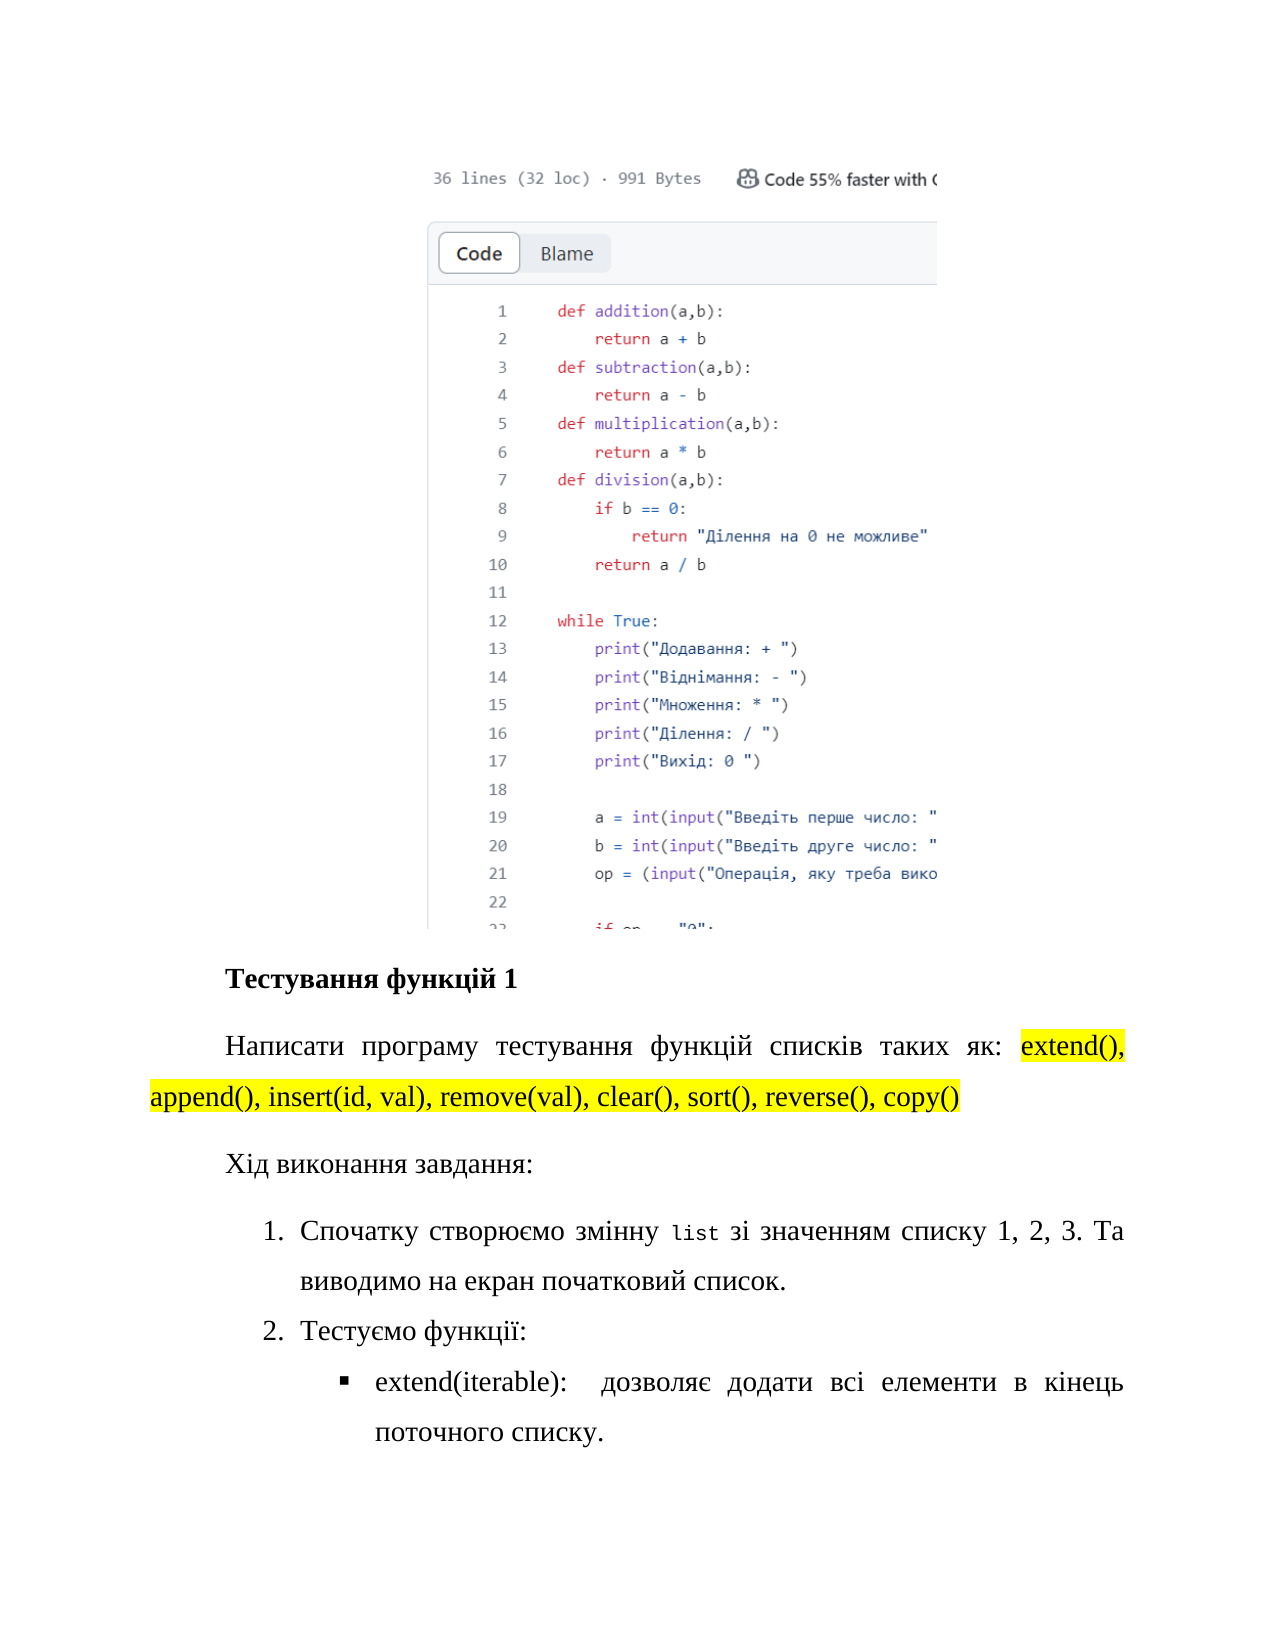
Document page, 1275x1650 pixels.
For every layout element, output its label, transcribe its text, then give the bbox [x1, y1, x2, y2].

list Тестуємо функції: [262, 1313, 1125, 1347]
list Спочатку створюємо змінну list зі значенням списку 1, 2, 3. Та виводимо на екран початковий список. [262, 1213, 1125, 1297]
text Тестування функцій 1 [150, 962, 1125, 995]
text Написати програму тестування функцій списків таких як: extend(), append(), insert(id, val), remove(val), clear(), sort(), reverse(), copy() [150, 1028, 1125, 1112]
list extend(iterable): дозволяє додати всі елементи в кінець поточного списку. [337, 1364, 1125, 1448]
text Хід виконання завдання: [150, 1146, 1125, 1179]
